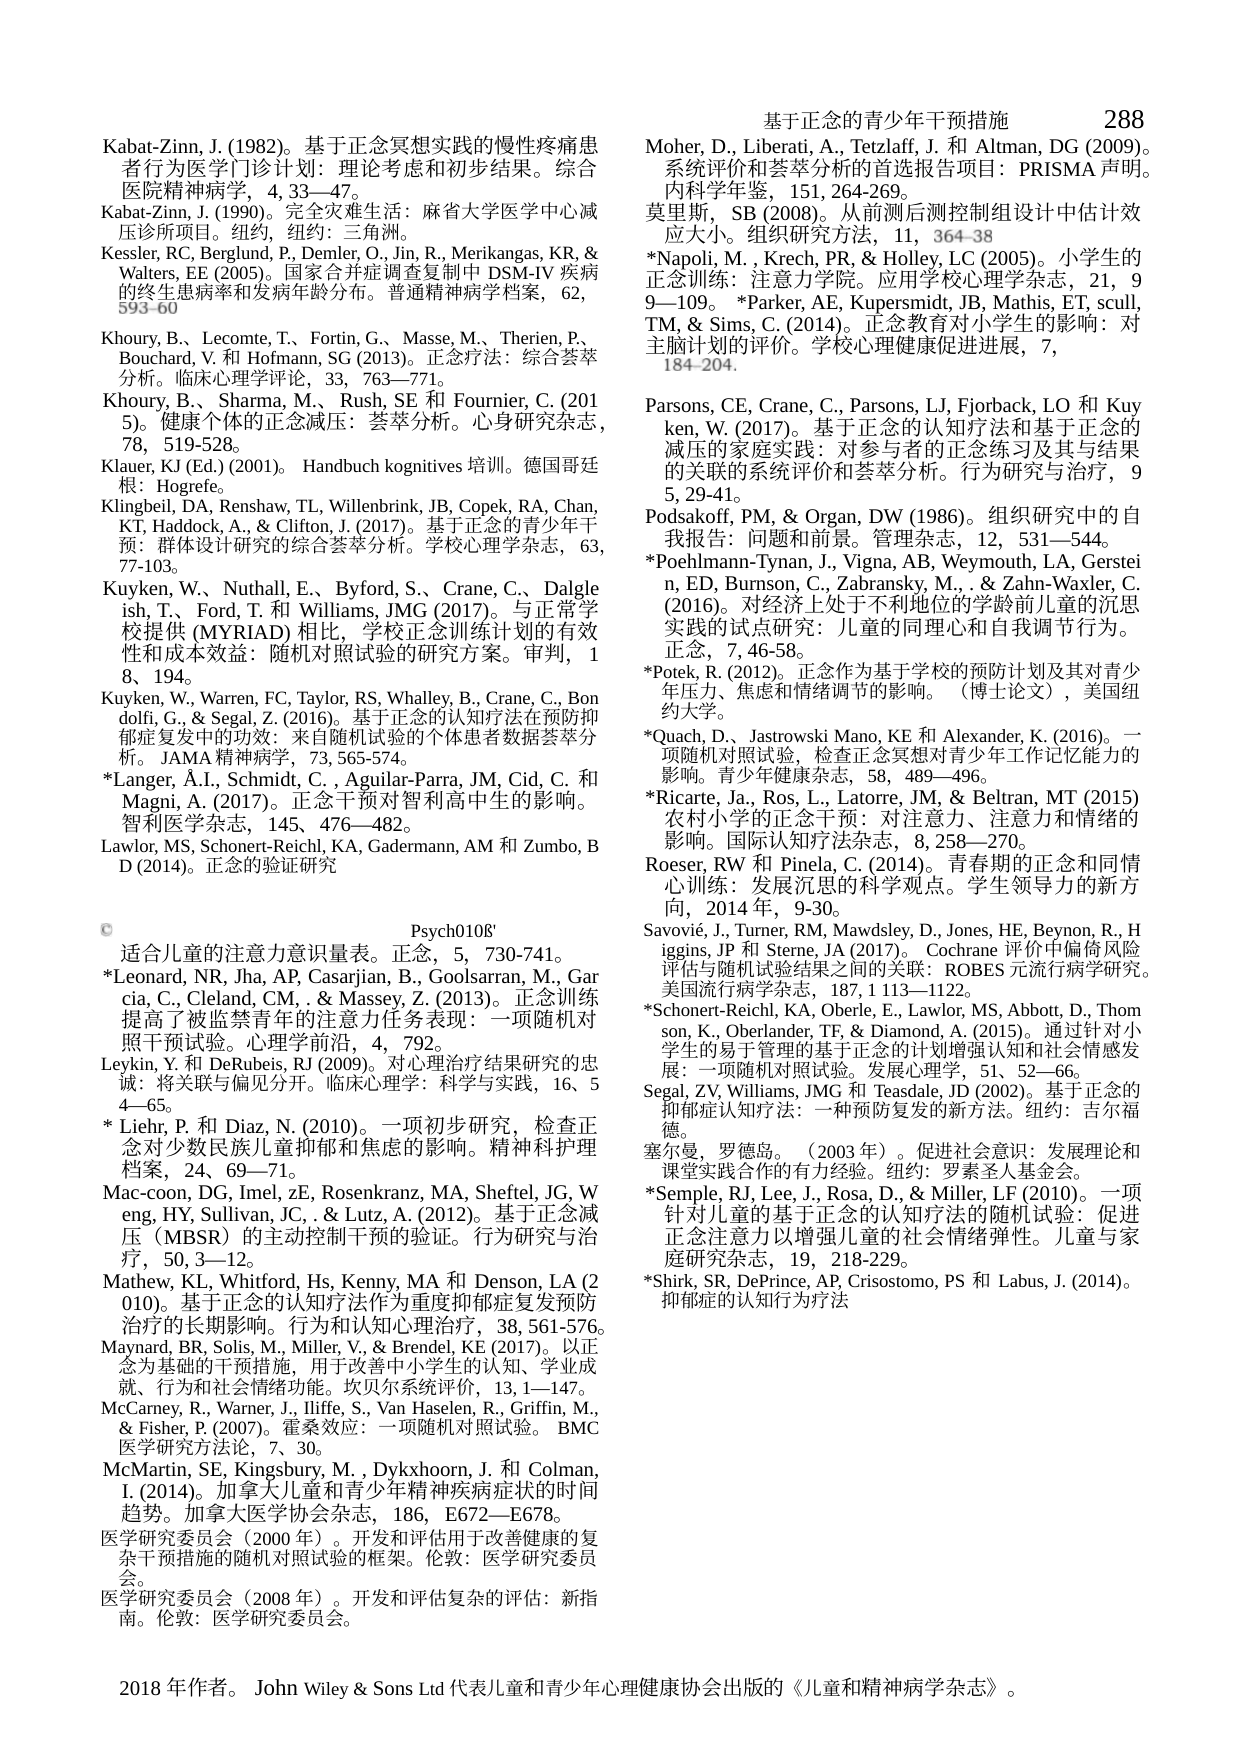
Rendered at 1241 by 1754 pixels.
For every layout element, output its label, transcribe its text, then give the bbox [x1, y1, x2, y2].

text Khoury, B.、Sharma, M.、Rush, SE 和 Fournier, C. (2015)。健康个体的正念减压：荟萃分析。心身研究杂志，78，519-528。 [102, 389, 599, 456]
text Roeser, RW 和 Pinela, C. (2014)。青春期的正念和同情心训练：发展沉思的科学观点。学生领导力的新方向，2014 年，9-30。 [645, 853, 1142, 920]
text * Liehr, P. 和 Diaz, N. (2010)。一项初步研究，检查正念对少数民族儿童抑郁和焦虑的影响。精神科护理档案，24、69—71。 [102, 1115, 599, 1182]
text McMartin, SE, Kingsbury, M. , Dykxhoorn, J. 和 Colman, I. (2014)。加拿大儿童和青少年精神疾病症状的时间趋势。加拿大医学协会杂志，186，E672—E678。 [102, 1459, 599, 1526]
picture [664, 358, 737, 371]
text 塞尔曼，罗德岛。 （2003 年）。促进社会意识：发展理论和课堂实践合作的有力经验。纽约：罗素圣人基金会。 [643, 1142, 1142, 1182]
text *Potek, R. (2012)。正念作为基于学校的预防计划及其对青少年压力、焦虑和情绪调节的影响。 （博士论文），美国纽约大学。 [643, 662, 1142, 722]
text Moher, D., Liberati, A., Tetzlaff, J. 和 Altman, DG (2009)。系统评价和荟萃分析的首选报告项目：PRISMA 声明。内科学年鉴，151, 264-269。 [645, 136, 1142, 203]
text *Langer, Å.I., Schmidt, C. , Aguilar-Parra, JM, Cid, C. 和 Magni, A. (2017)。正念干预对智利高中生的影响。智利医学杂志，145、476—482。 [102, 769, 599, 836]
text Mathew, KL, Whitford, Hs, Kenny, MA 和 Denson, LA (2010)。基于正念的认知疗法作为重度抑郁症复发预防治疗的长期影响。行为和认知心理治疗，38, 561-576。 [102, 1271, 599, 1338]
text *Ricarte, Ja., Ros, L., Latorre, JM, & Beltran, MT (2015)。农村小学的正念干预：对注意力、注意力和情绪的影响。国际认知疗法杂志，8, 258—270。 [645, 787, 1142, 853]
text 适合儿童的注意力意识量表。正念，5，730-741。 [120, 943, 599, 966]
text Klingbeil, DA, Renshaw, TL, Willenbrink, JB, Copek, RA, Chan, KT, Haddock, A., & Clifton, J. (2017)。基于正念的青少年干预：群体设计研究的综合荟萃分析。学校心理学杂志，63，77-103。 [101, 497, 599, 577]
text Kuyken, W.、Nuthall, E.、Byford, S.、Crane, C.、Dalgleish, T.、Ford, T. 和 Williams, JMG (2017)。与正常学校提供 (MYRIAD) 相比，学校正念训练计划的有效性和成本效益：随机对照试验的研究方案。审判，18、194。 [102, 577, 599, 688]
picture [100, 923, 113, 937]
text *Napoli, M. , Krech, PR, & Holley, LC (2005)。小学生的正念训练：注意力学院。应用学校心理学杂志，21，99—109。 *Parker, AE, Kupersmidt, JB, Mathis, ET, scull, TM, & Sims, C. (2014)。正念教育对小学生的影响：对主脑计划的评价。学校心理健康促进进展，7， [645, 248, 1142, 358]
text Klauer, KJ (Ed.) (2001)。 Handbuch kognitives 培训。德国哥廷根：Hogrefe。 [101, 456, 599, 496]
text *Quach, D.、Jastrowski Mano, KE 和 Alexander, K. (2016)。一项随机对照试验，检查正念冥想对青少年工作记忆能力的影响。青少年健康杂志，58，489—496。 [643, 726, 1142, 786]
text Kessler, RC, Berglund, P., Demler, O., Jin, R., Merikangas, KR, & Walters, EE (2005)。国家合并症调查复制中 DSM-IV 疾病的终生患病率和发病年龄分布。普通精神病学档案，62， [101, 243, 599, 328]
text Lawlor, MS, Schonert-Reichl, KA, Gadermann, AM 和 Zumbo, BD (2014)。正念的验证研究 [101, 836, 599, 876]
picture [934, 229, 993, 243]
text Kuyken, W., Warren, FC, Taylor, RS, Whalley, B., Crane, C., Bondolfi, G., & Segal, Z. (2016)。基于正念的认知疗法在预防抑郁症复发中的功效：来自随机试验的个体患者数据荟萃分析。 JAMA 精神病学，73, 565-574。 [101, 688, 599, 769]
text McCarney, R., Warner, J., Iliffe, S., Van Haselen, R., Griffin, M., & Fisher, P. (2007)。霍桑效应：一项随机对照试验。 BMC 医学研究方法论，7、30。 [101, 1398, 599, 1459]
text Savovié, J., Turner, RM, Mawdsley, D., Jones, HE, Beynon, R., Higgins, JP 和 Sterne, JA (2017)。 Cochrane 评价中偏倚风险评估与随机试验结果之间的关联：ROBES 元流行病学研究。美国流行病学杂志，187, 1 113—1122。 [643, 920, 1142, 1001]
text Khoury, B.、Lecomte, T.、Fortin, G.、Masse, M.、Therien, P.、Bouchard, V. 和 Hofmann, SG (2013)。正念疗法：综合荟萃分析。临床心理学评论，33，763—771。 [101, 329, 599, 389]
text Parsons, CE, Crane, C., Parsons, LJ, Fjorback, LO 和 Kuyken, W. (2017)。基于正念的认知疗法和基于正念的减压的家庭实践：对参与者的正念练习及其与结果的关联的系统评价和荟萃分析。行为研究与治疗，95, 29-41。 [645, 395, 1142, 506]
text Segal, ZV, Williams, JMG 和 Teasdale, JD (2002)。基于正念的抑郁症认知疗法：一种预防复发的新方法。纽约：吉尔福德。 [643, 1082, 1142, 1142]
text Podsakoff, PM, & Organ, DW (1986)。组织研究中的自我报告：问题和前景。管理杂志，12，531—544。 [645, 506, 1142, 551]
text Leykin, Y. 和 DeRubeis, RJ (2009)。对心理治疗结果研究的忠诚：将关联与偏见分开。临床心理学：科学与实践，16、54—65。 [101, 1055, 599, 1115]
text 莫里斯，SB (2008)。从前测后测控制组设计中估计效应大小。组织研究方法，11， [645, 203, 1142, 247]
text *Schonert-Reichl, KA, Oberle, E., Lawlor, MS, Abbott, D., Thomson, K., Oberlander, TF, & Diamond, A. (2015)。通过针对小学生的易于管理的基于正念的计划增强认知和社会情感发展：一项随机对照试验。发展心理学，51、52—66。 [643, 1001, 1142, 1081]
text Kabat-Zinn, J. (1990)。完全灾难生活：麻省大学医学中心减压诊所项目。纽约，纽约：三角洲。 [101, 203, 599, 243]
text Kabat-Zinn, J. (1982)。基于正念冥想实践的慢性疼痛患者行为医学门诊计划：理论考虑和初步结果。综合医院精神病学，4, 33—47。 [102, 136, 599, 203]
text Maynard, BR, Solis, M., Miller, V., & Brendel, KE (2017)。以正念为基础的干预措施，用于改善中小学生的认知、学业成就、行为和社会情绪功能。坎贝尔系统评价，13, 1—147。 [101, 1338, 599, 1398]
text *Leonard, NR, Jha, AP, Casarjian, B., Goolsarran, M., Garcia, C., Cleland, CM, . & Massey, Z. (2013)。正念训练提高了被监禁青年的注意力任务表现：一项随机对照干预试验。心理学前沿，4，792。 [102, 966, 599, 1054]
text *Poehlmann-Tynan, J., Vigna, AB, Weymouth, LA, Gerstein, ED, Burnson, C., Zabransky, M., . & Zahn-Waxler, C. (2016)。对经济上处于不利地位的学龄前儿童的沉思实践的试点研究：儿童的同理心和自我调节行为。正念，7, 46-58。 [645, 551, 1142, 662]
text Psych010ß' [101, 918, 601, 941]
text Mac-coon, DG, Imel, zE, Rosenkranz, MA, Sheftel, JG, Weng, HY, Sullivan, JC, . & Lutz, A. (2012)。基于正念减压（MBSR）的主动控制干预的验证。行为研究与治疗，50, 3—12。 [102, 1182, 599, 1271]
text *Shirk, SR, DePrince, AP, Crisostomo, PS 和 Labus, J. (2014)。抑郁症的认知行为疗法 [643, 1272, 1142, 1312]
text 医学研究委员会（2008 年）。开发和评估复杂的评估：新指南。伦敦：医学研究委员会。 [101, 1590, 599, 1630]
text 医学研究委员会（2000 年）。开发和评估用于改善健康的复杂干预措施的随机对照试验的框架。伦敦：医学研究委员会。 [101, 1529, 599, 1589]
picture [118, 302, 178, 314]
text *Semple, RJ, Lee, J., Rosa, D., & Miller, LF (2010)。一项针对儿童的基于正念的认知疗法的随机试验：促进正念注意力以增强儿童的社会情绪弹性。儿童与家庭研究杂志，19，218-229。 [645, 1183, 1142, 1271]
